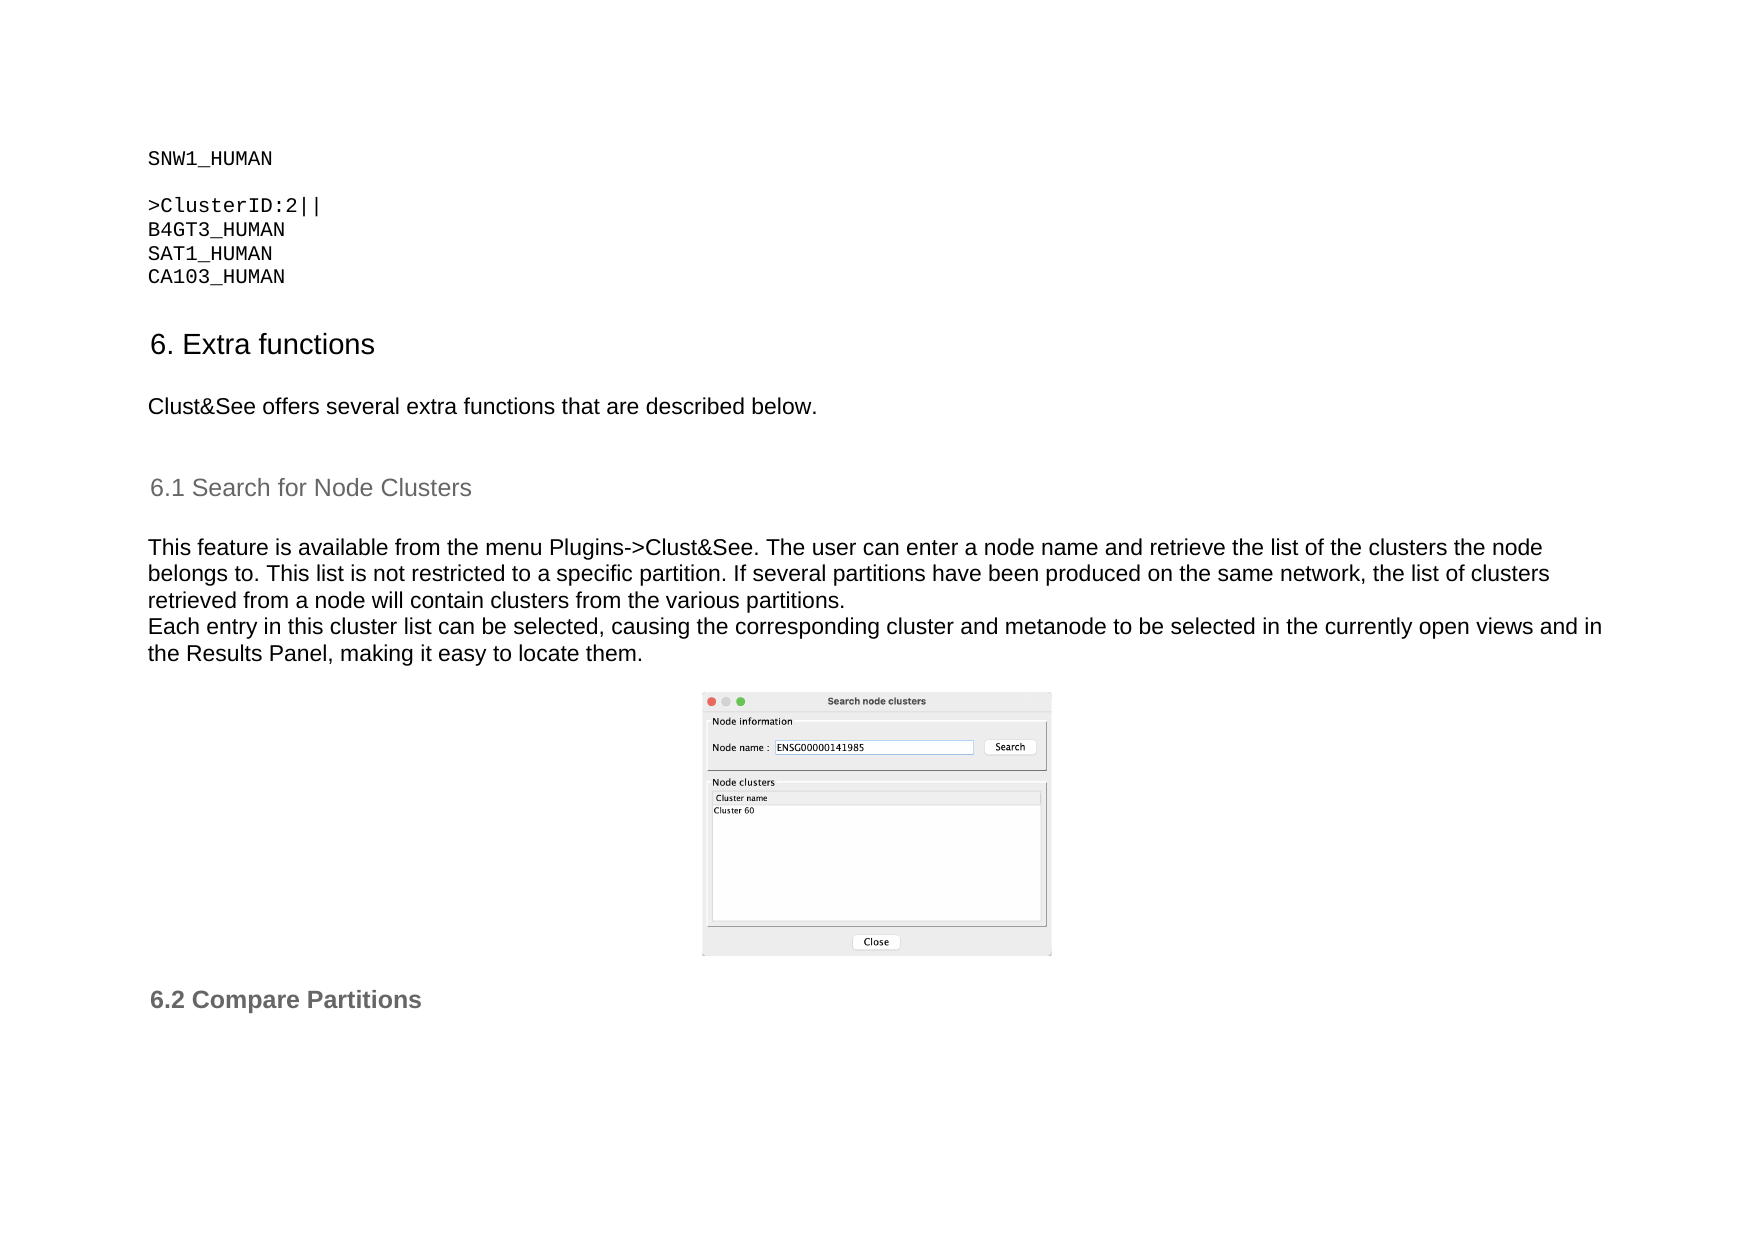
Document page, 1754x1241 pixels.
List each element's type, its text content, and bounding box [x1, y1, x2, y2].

text 6. Extra functions [148, 327, 1606, 361]
text Each entry in this cluster list can be selected, causing the corresponding cluster and metanode to be selected in the currently open views and in the Results Panel, making it easy to locate them. [148, 613, 1606, 666]
text SAT1_HUMAN [148, 243, 1606, 266]
text 6.2 Compare Partitions [148, 985, 1606, 1013]
text Clust&See offers several extra functions that are described below. [148, 393, 1606, 420]
text >ClusterID:2|| [148, 195, 1606, 219]
picture [702, 692, 1052, 956]
text 6.1 Search for Node Clusters [148, 473, 1606, 502]
text SNW1_HUMAN [148, 148, 1606, 171]
text B4GT3_HUMAN [148, 219, 1606, 243]
text CA103_HUMAN [148, 266, 1606, 290]
text This feature is available from the menu Plugins->Clust&See. The user can enter a node name and retrieve the list of the clusters the node belongs to. This list is not restricted to a specific partition. If several partitions have been produced on the same network, the list of clusters retrieved from a node will contain clusters from the various partitions. [148, 534, 1606, 613]
